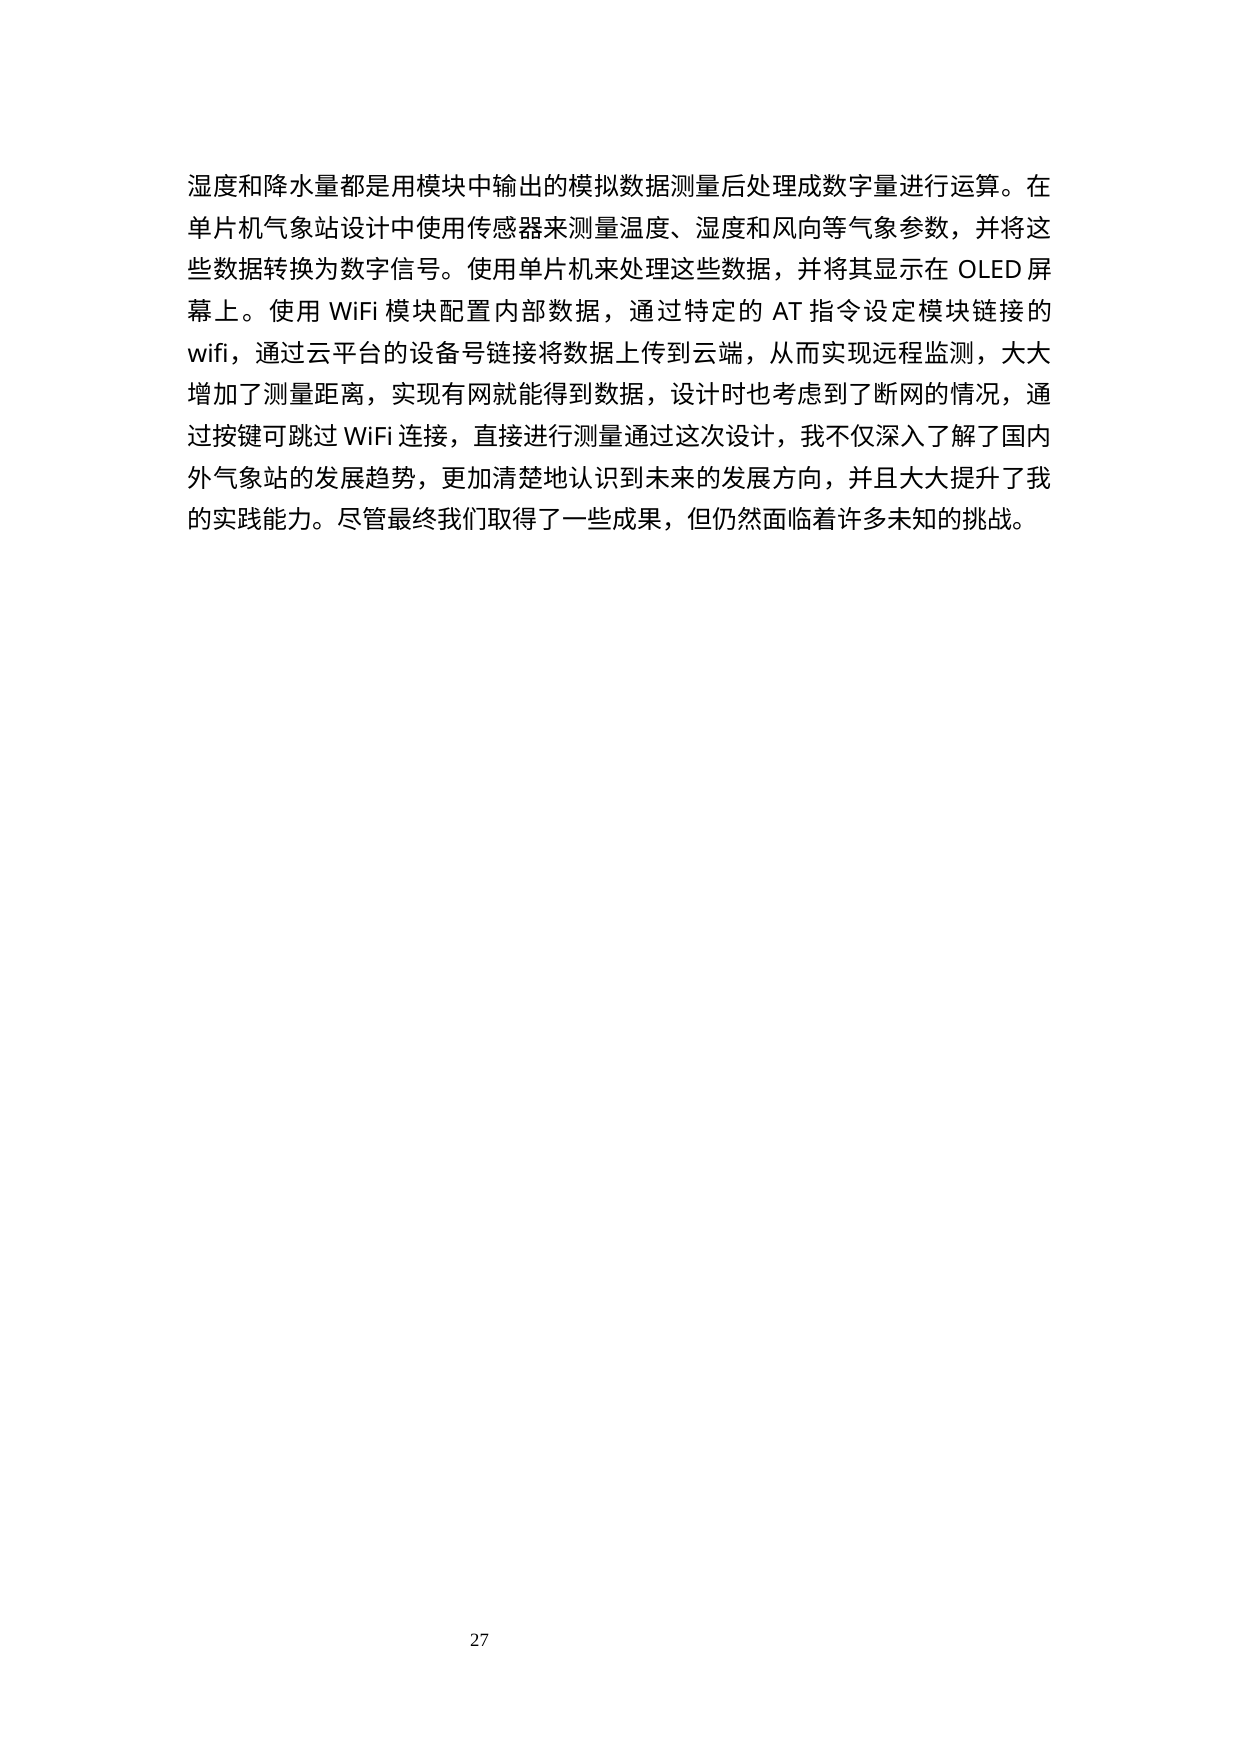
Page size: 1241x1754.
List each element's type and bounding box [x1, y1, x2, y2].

list [187, 162, 1053, 537]
